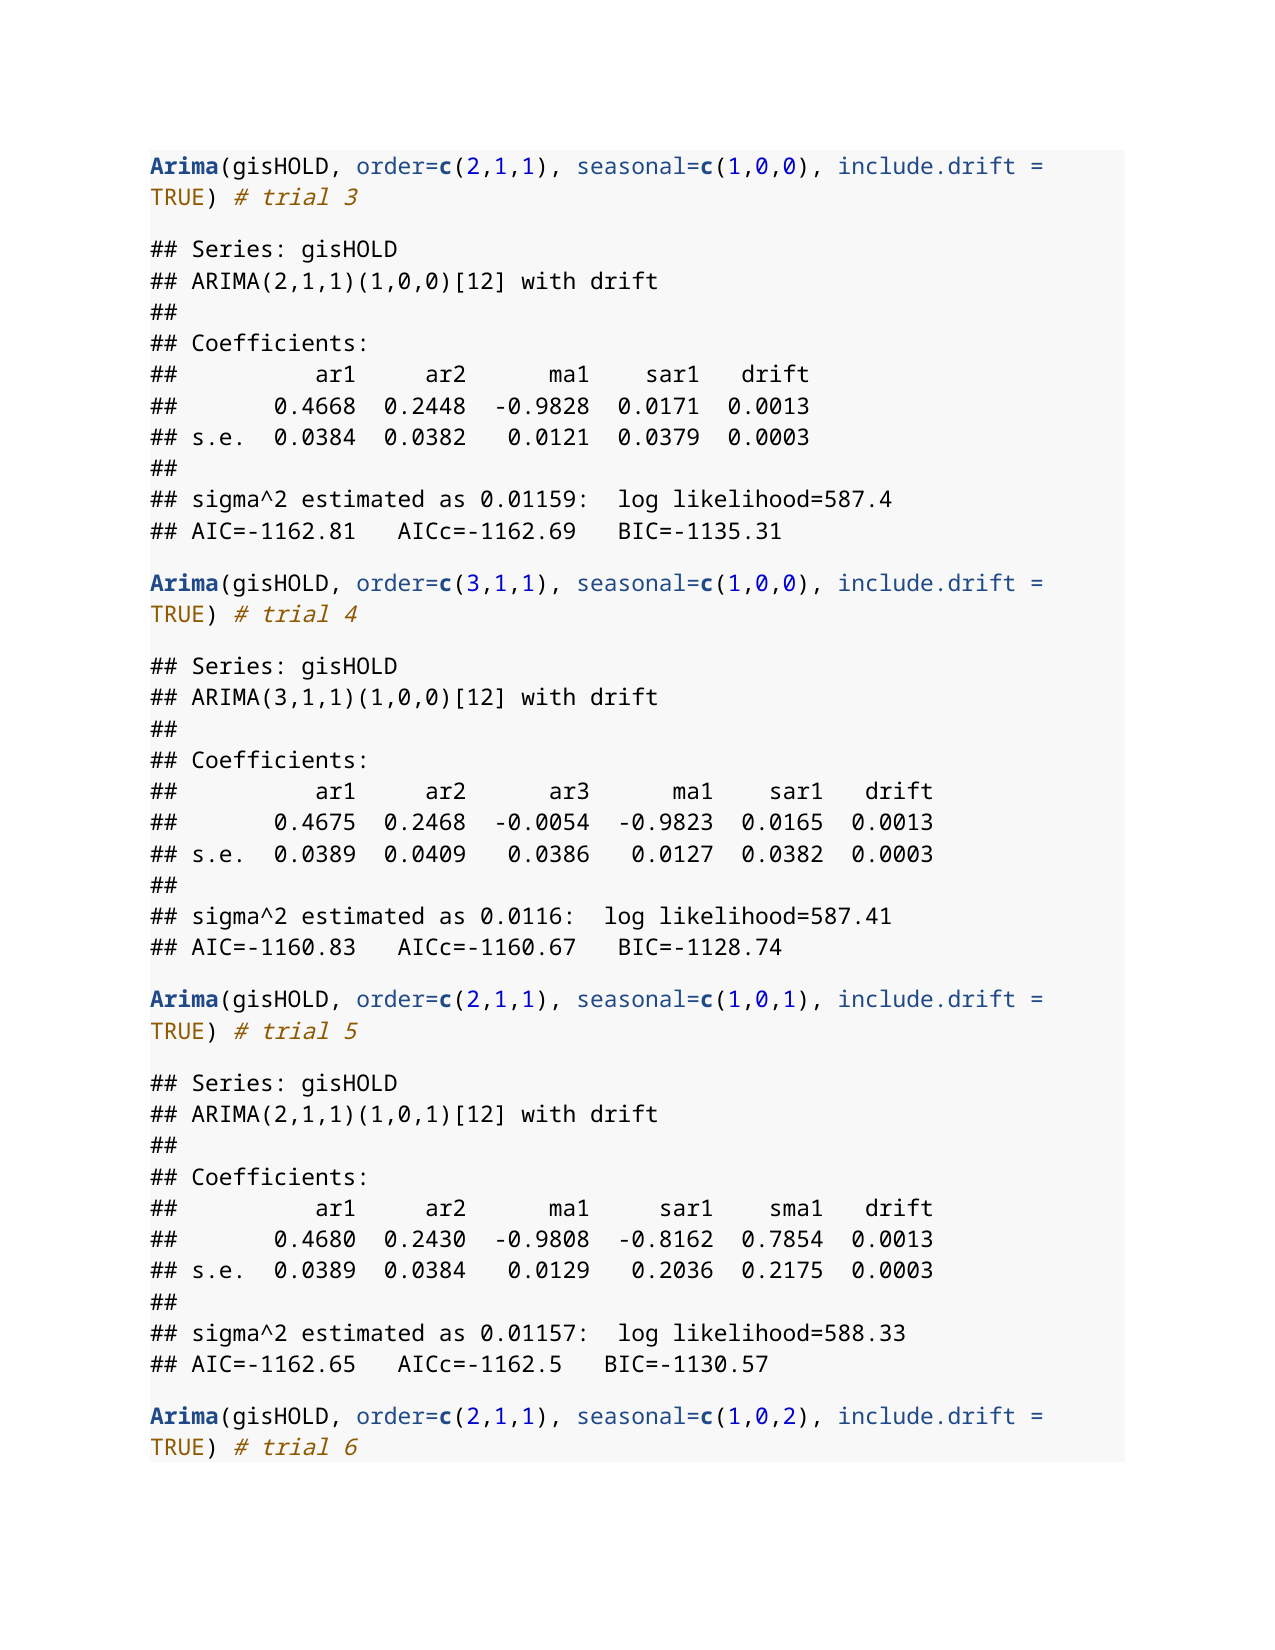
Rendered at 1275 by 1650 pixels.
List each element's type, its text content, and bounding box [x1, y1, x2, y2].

text ## Series: gisHOLD ## ARIMA(2,1,1)(1,0,1)[12] with drift ## ## Coefficients: ## ar1 ar2 ma1 sar1 sma1 drift ## 0.4680 0.2430 -0.9808 -0.8162 0.7854 0.0013 ## s.e. 0.0389 0.0384 0.0129 0.2036 0.2175 0.0003 ## ## sigma^2 estimated as 0.01157: log likelihood=588.33 ## AIC=-1162.65 AICc=-1162.5 BIC=-1130.57 [150, 1067, 1125, 1379]
text ## Series: gisHOLD ## ARIMA(3,1,1)(1,0,0)[12] with drift ## ## Coefficients: ## ar1 ar2 ar3 ma1 sar1 drift ## 0.4675 0.2468 -0.0054 -0.9823 0.0165 0.0013 ## s.e. 0.0389 0.0409 0.0386 0.0127 0.0382 0.0003 ## ## sigma^2 estimated as 0.0116: log likelihood=587.41 ## AIC=-1160.83 AICc=-1160.67 BIC=-1128.74 [150, 650, 1125, 962]
text Arima(gisHOLD, order=c(3,1,1), seasonal=c(1,0,0), include.drift = TRUE) # trial 4 [356, 567, 1125, 629]
text Arima(gisHOLD, order=c(2,1,1), seasonal=c(1,0,0), include.drift = TRUE) # trial 3 [356, 150, 1125, 212]
text Arima(gisHOLD, order=c(2,1,1), seasonal=c(1,0,2), include.drift = TRUE) # trial 6 [356, 1400, 1125, 1462]
text ## Series: gisHOLD ## ARIMA(2,1,1)(1,0,0)[12] with drift ## ## Coefficients: ## ar1 ar2 ma1 sar1 drift ## 0.4668 0.2448 -0.9828 0.0171 0.0013 ## s.e. 0.0384 0.0382 0.0121 0.0379 0.0003 ## ## sigma^2 estimated as 0.01159: log likelihood=587.4 ## AIC=-1162.81 AICc=-1162.69 BIC=-1135.31 [150, 233, 1125, 546]
text Arima(gisHOLD, order=c(2,1,1), seasonal=c(1,0,1), include.drift = TRUE) # trial 5 [150, 983, 1125, 1046]
